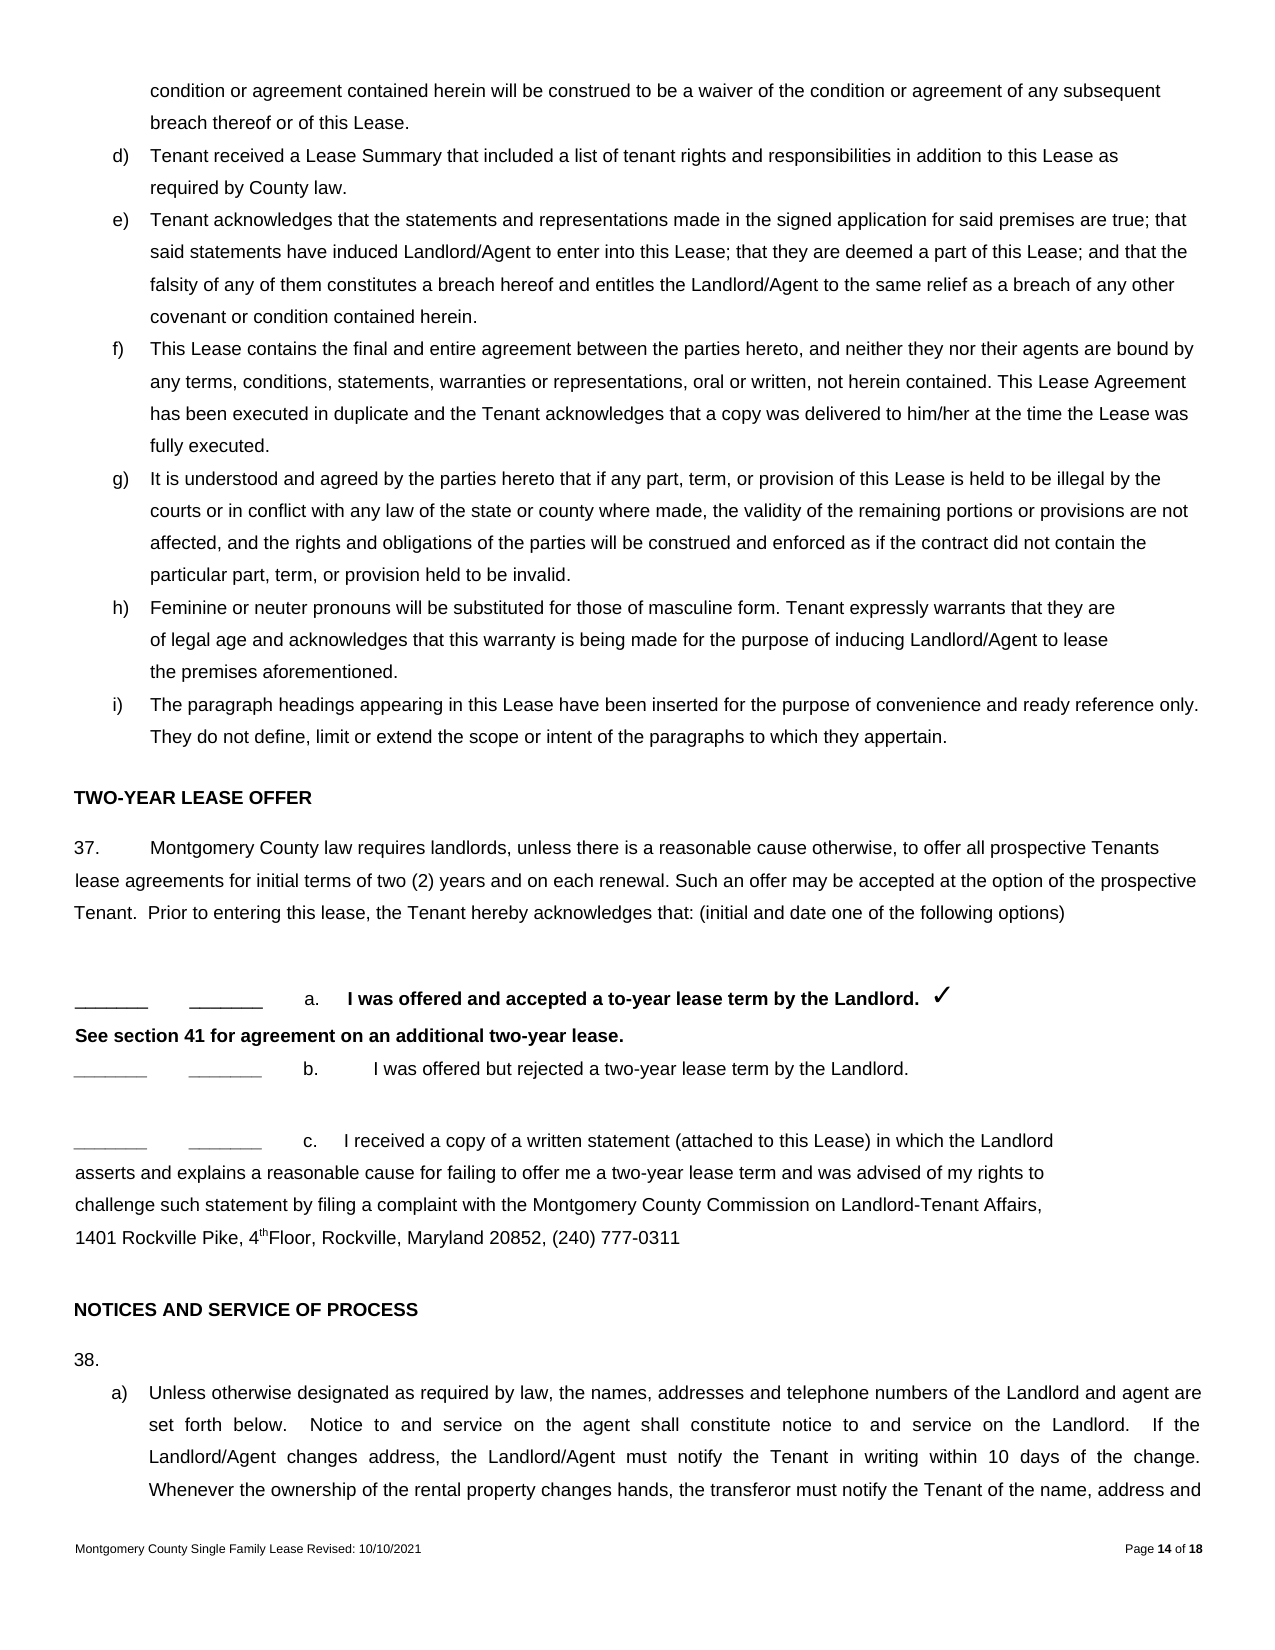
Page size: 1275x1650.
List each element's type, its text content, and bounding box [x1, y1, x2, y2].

list Feminine or neuter pronouns will be substituted for those of masculine form. Tenant expressly warrants that they are of legal age and acknowledges that this warranty is being made for the purpose of inducing Landlord/Agent to lease the premises aforementioned. [112, 596, 1131, 683]
text _______ _______ b. I was offered but rejected a two-year lease term by the Landlord. [74, 1057, 1205, 1079]
list The paragraph headings appearing in this Lease have been inserted for the purpose of convenience and ready reference only. They do not define, limit or extend the scope or intent of the paragraphs to which they appertain. [112, 693, 1205, 747]
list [111, 1382, 1202, 1500]
text 38. [73, 1349, 1202, 1371]
subtitle TWO-YEAR LEASE OFFER [74, 787, 1205, 808]
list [112, 80, 1205, 134]
text Tenant. Prior to entering this lease, the Tenant hereby acknowledges that: (initial and date one of the following options) [74, 902, 1131, 924]
list courts or in conflict with any law of the state or county where made, the validity of the remaining portions or provisions are not affected, and the rights and obligations of the parties will be construed and enforced as if the contract did not contain the particular part, term, or provision held to be invalid. [150, 499, 1205, 586]
text _______ _______ a. I was offered and accepted a to-year lease term by the Landlord. ✓ See section 41 for agreement on an additional two-year lease. [75, 974, 1205, 1046]
text _______ _______ c. I received a copy of a written statement (attached to this Lease) in which the Landlord asserts and explains a reasonable cause for failing to offer me a two-year lease term and was advised of my rights to challenge such statement by filing a complaint with the Montgomery County Commission on Landlord-Tenant Affairs, 1401 Rockville Pike, 4thFloor, Rockville, Maryland 20852, (240) 777-0311 [74, 1130, 1087, 1248]
text 37. Montgomery County law requires landlords, unless there is a reasonable cause otherwise, to offer all prospective Tenants lease agreements for initial terms of two (2) years and on each renewal. Such an offer may be accepted at the option of the prospective [74, 837, 1205, 891]
subtitle NOTICES AND SERVICE OF PROCESS [74, 1299, 1205, 1320]
list Tenant acknowledges that the statements and representations made in the signed application for said premises are true; that said statements have induced Landlord/Agent to enter into this Lease; that they are deemed a part of this Lease; and that the falsity of any of them constitutes a breach hereof and entitles the Landlord/Agent to the same relief as a breach of any other covenant or condition contained herein. [112, 209, 1205, 327]
list This Lease contains the final and entire agreement between the parties hereto, and neither they nor their agents are bound by any terms, conditions, statements, warranties or representations, oral or written, not herein contained. This Lease Agreement has been executed in duplicate and the Tenant acknowledges that a copy was delivered to him/her at the time the Lease was fully executed. [112, 338, 1205, 457]
list Tenant received a Lease Summary that included a list of tenant rights and responsibilities in addition to this Lease as required by County law. [112, 144, 1131, 198]
list It is understood and agreed by the parties hereto that if any part, term, or provision of this Lease is held to be illegal by the [112, 467, 1205, 489]
